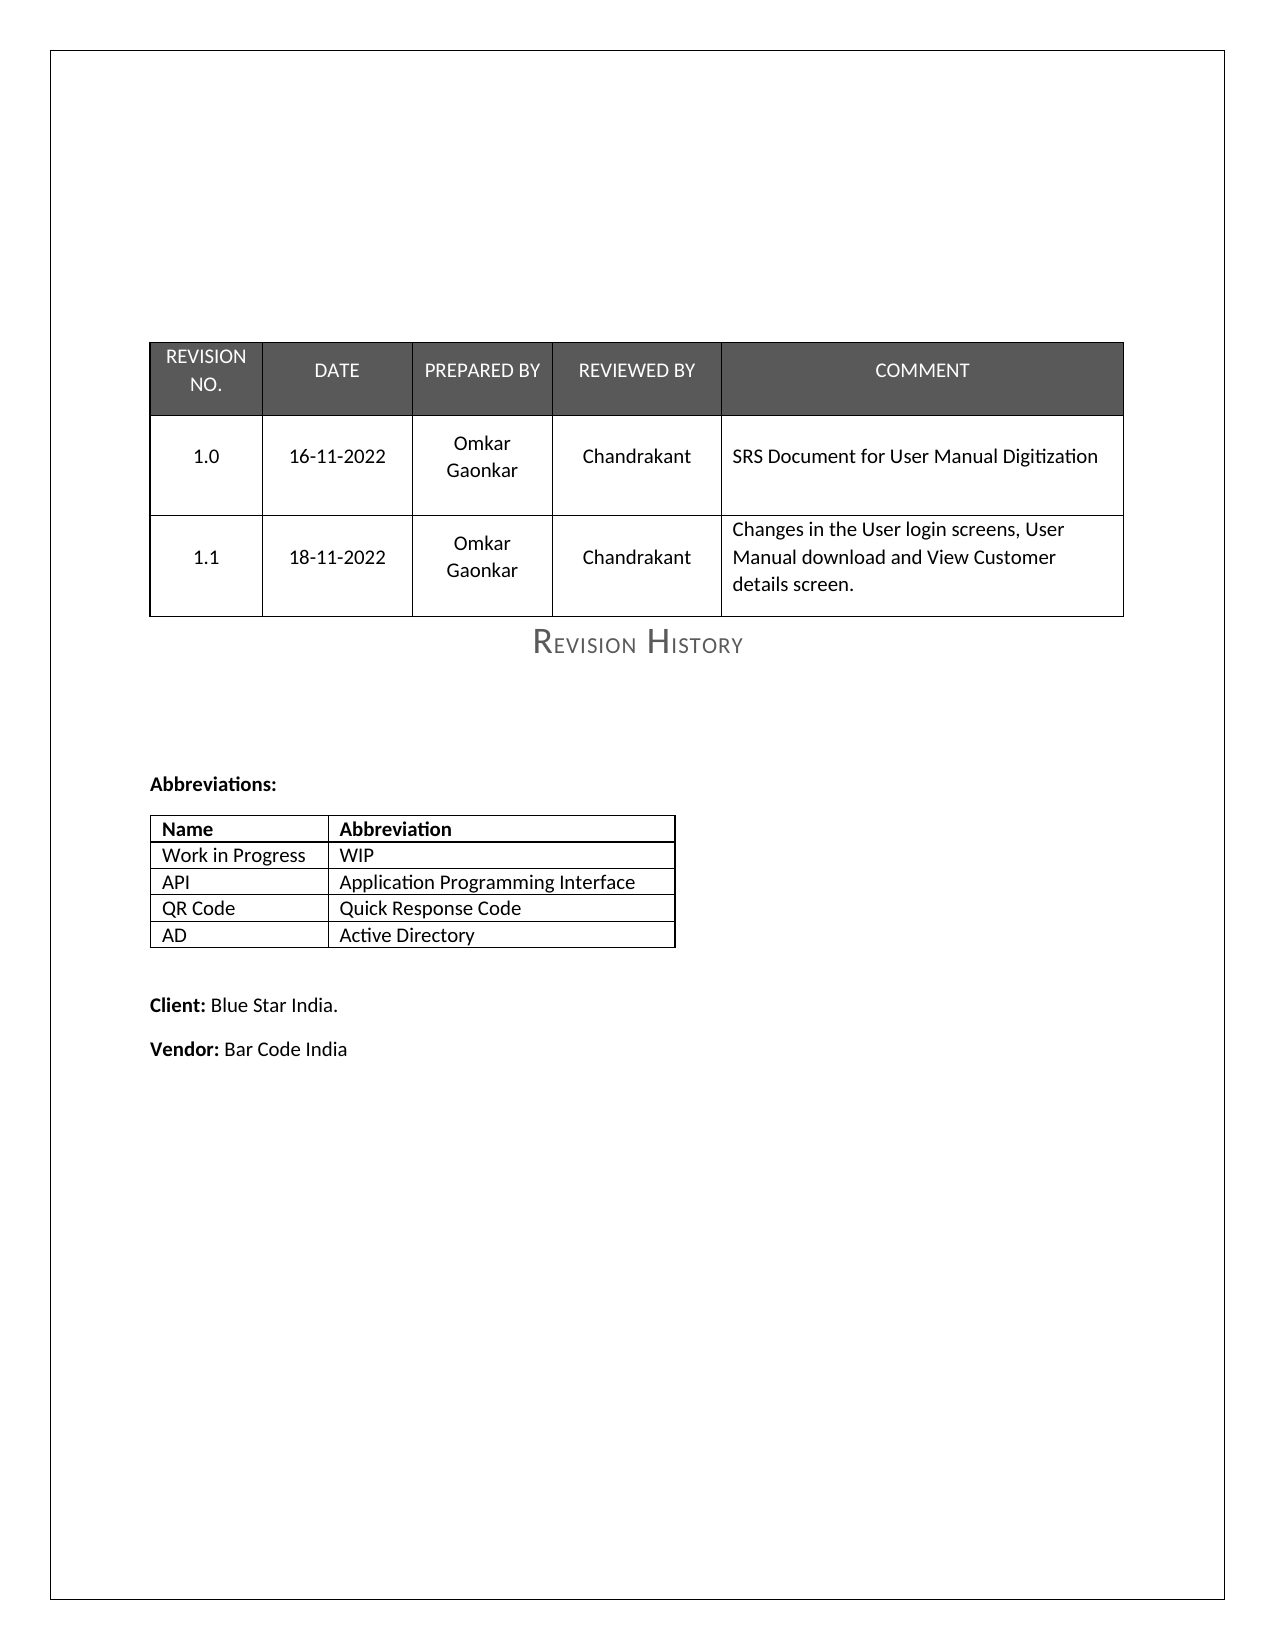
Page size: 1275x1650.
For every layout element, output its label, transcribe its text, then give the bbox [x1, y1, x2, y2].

table_cell Chandrakant [553, 516, 721, 616]
table_cell 1.0 [151, 416, 262, 515]
table_cell Changes in the User login screens, User Manual download and View Customer details screen. [722, 516, 1123, 616]
table_header Name [151, 816, 328, 841]
table_cell Omkar Gaonkar [413, 516, 552, 616]
table_header DATE [263, 343, 412, 415]
table_header REVIEWED BY [553, 343, 721, 415]
table_cell AD [151, 922, 328, 947]
table_cell Omkar Gaonkar [413, 416, 552, 515]
table_header PREPARED BY [413, 343, 552, 415]
table_cell Application Programming Interface [329, 869, 674, 894]
subtitle REVISION HISTORY [150, 617, 1125, 662]
table_cell WIP [329, 843, 674, 868]
table_cell SRS Document for User Manual Digitization [722, 416, 1123, 515]
table_cell Active Directory [329, 922, 674, 947]
table_cell 1.1 [151, 516, 262, 616]
table_cell API [151, 869, 328, 894]
table_cell Work in Progress [151, 843, 328, 868]
table_cell 16-11-2022 [263, 416, 412, 515]
text Abbreviations: [150, 771, 1125, 796]
text Client: Blue Star India. [150, 992, 1125, 1018]
table_header Abbreviation [329, 816, 674, 841]
table_header COMMENT [722, 343, 1123, 415]
table_header REVISION NO. [151, 343, 262, 415]
table_cell QR Code [151, 895, 328, 921]
table_cell 18-11-2022 [263, 516, 412, 616]
table_cell Quick Response Code [329, 895, 674, 921]
table_cell Chandrakant [553, 416, 721, 515]
text Vendor: Bar Code India [150, 1036, 1125, 1062]
